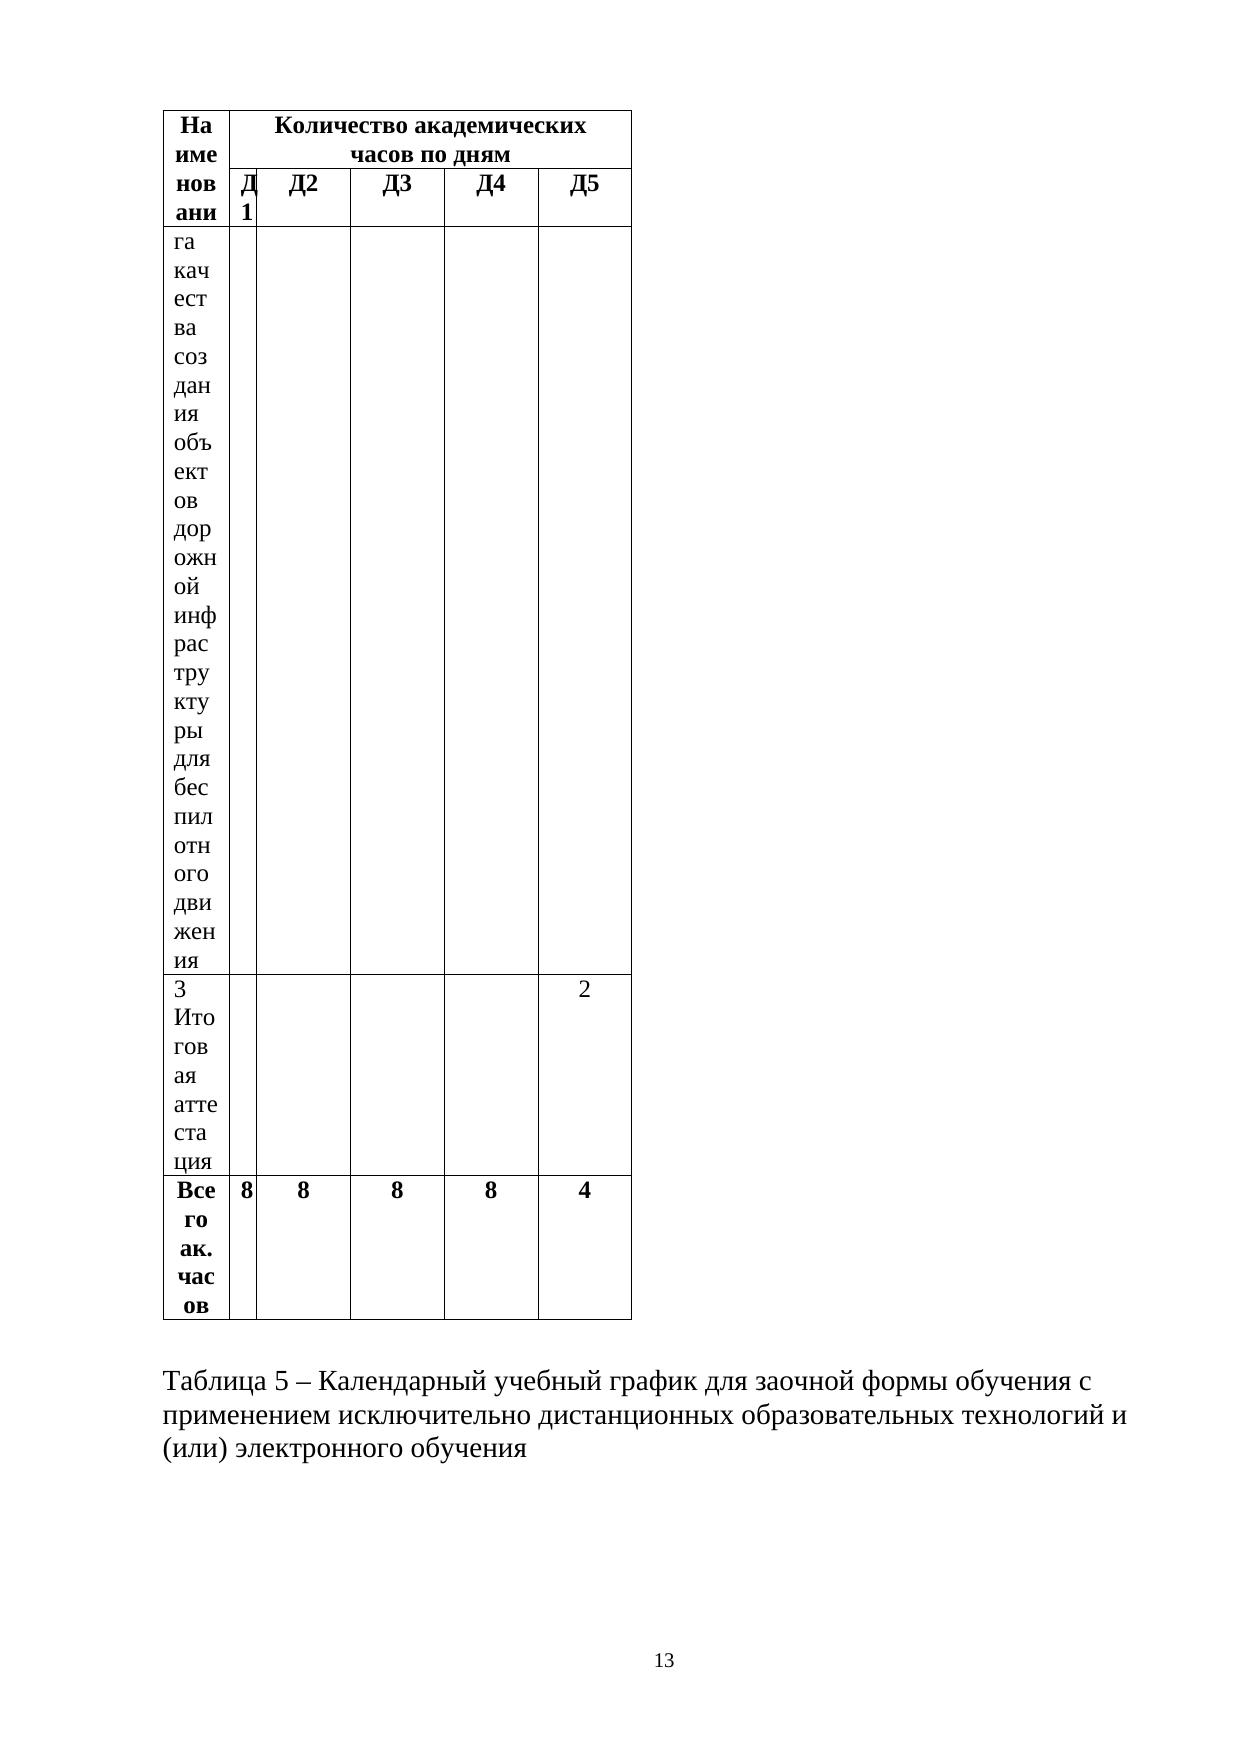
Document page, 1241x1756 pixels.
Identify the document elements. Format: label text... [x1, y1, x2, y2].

table_cell 8 [445, 227, 538, 973]
table_cell 8 [445, 1176, 538, 1319]
table_cell [351, 975, 444, 1175]
table_cell [257, 975, 350, 1175]
table_cell [230, 227, 256, 973]
table_cell 2 [539, 227, 631, 973]
table_cell 8 [351, 1176, 444, 1319]
table_cell 8 [257, 1176, 350, 1319]
table_header Наименование разделов [164, 111, 229, 226]
table_cell Д1 [230, 169, 256, 226]
table_cell 2 [539, 975, 631, 1175]
table_cell [230, 975, 256, 1175]
table_cell 8 [230, 1176, 256, 1319]
table_cell Д3 [351, 169, 444, 226]
table_cell 4 [257, 227, 350, 973]
table_cell Всего ак. часов [164, 1176, 229, 1319]
table_cell [445, 975, 538, 1175]
table_cell Д4 [445, 169, 538, 226]
table_cell Д2 [257, 169, 350, 226]
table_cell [164, 227, 229, 973]
text Таблица 5 – Календарный учебный график для заочной формы обучения с применением исключительно дистанционных образовательных технологий и (или) электронного обучения [162, 1363, 1165, 1464]
table_cell 3 Итоговая аттестация [164, 975, 229, 1175]
table_cell 8 [351, 227, 444, 973]
table_cell 4 [539, 1176, 631, 1319]
table_cell Д5 [539, 169, 631, 226]
table_header Количество академических часов по дням [230, 111, 631, 168]
